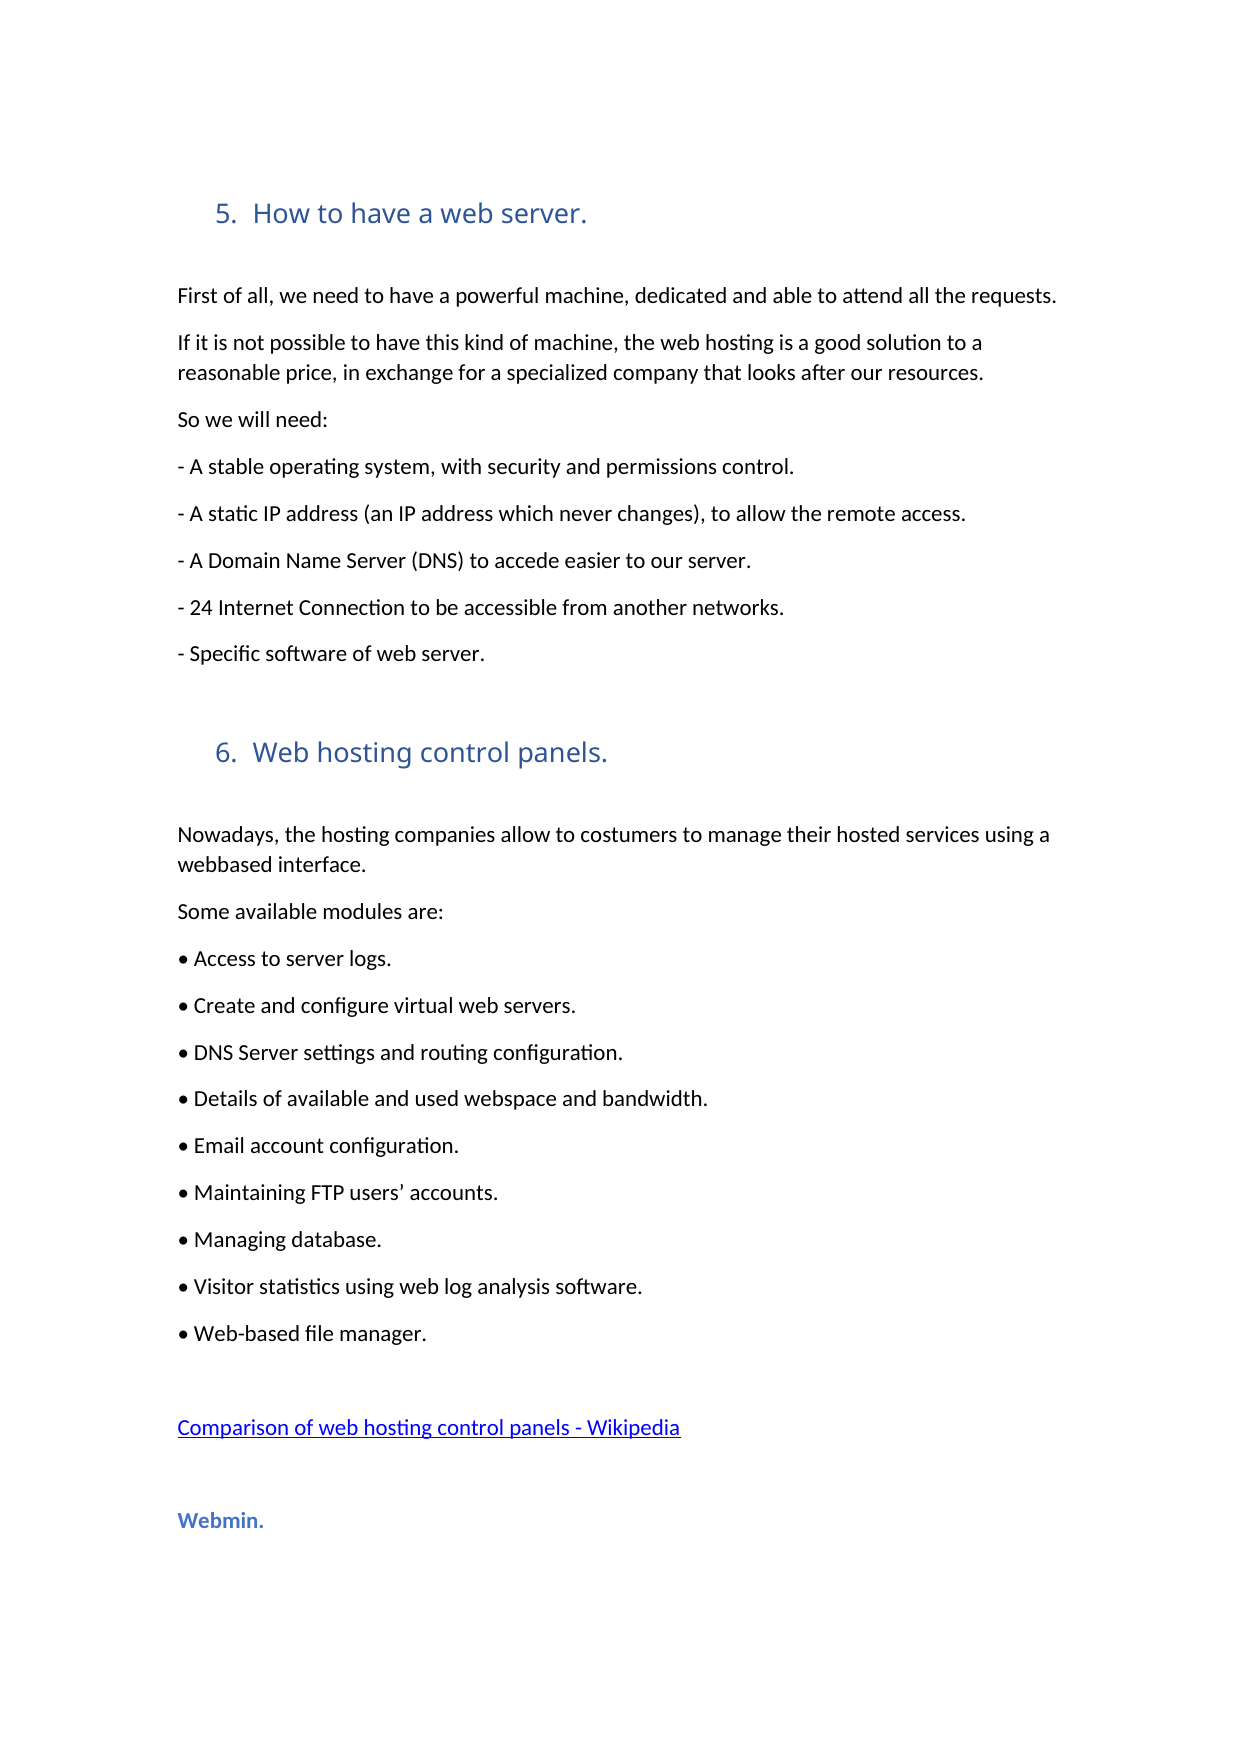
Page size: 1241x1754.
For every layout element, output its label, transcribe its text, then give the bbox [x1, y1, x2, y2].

text • Visitor statistics using web log analysis software. [177, 1272, 1063, 1300]
subtitle How to have a web server. [215, 194, 1063, 231]
text Some available modules are: [177, 897, 1063, 925]
text First of all, we need to have a powerful machine, dedicated and able to attend all the requests. [177, 281, 1063, 309]
text • Create and configure virtual web servers. [177, 991, 1063, 1019]
text So we will need: [177, 405, 1063, 433]
subtitle Web hosting control panels. [215, 733, 1063, 770]
text • Access to server logs. [177, 944, 1063, 972]
text Nowadays, the hosting companies allow to costumers to manage their hosted services using a webbased interface. [177, 820, 1063, 878]
text • Maintaining FTP users’ accounts. [177, 1178, 1063, 1206]
text • DNS Server settings and routing configuration. [177, 1038, 1063, 1066]
text If it is not possible to have this kind of machine, the web hosting is a good solution to a reasonable price, in exchange for a specialized company that looks after our resources. [177, 328, 1063, 386]
text - A stable operating system, with security and permissions control. [177, 452, 1063, 480]
text - A static IP address (an IP address which never changes), to allow the remote access. [177, 499, 1063, 527]
text Comparison of web hosting control panels - Wikipedia [177, 1413, 1063, 1441]
text • Email account configuration. [177, 1131, 1063, 1159]
text Webmin. [177, 1506, 1063, 1534]
text • Web-based file manager. [177, 1319, 1063, 1347]
text • Managing database. [177, 1225, 1063, 1253]
text - Specific software of web server. [177, 639, 1063, 667]
text - A Domain Name Server (DNS) to accede easier to our server. [177, 546, 1063, 574]
text • Details of available and used webspace and bandwidth. [177, 1084, 1063, 1112]
text - 24 Internet Connection to be accessible from another networks. [177, 593, 1063, 621]
